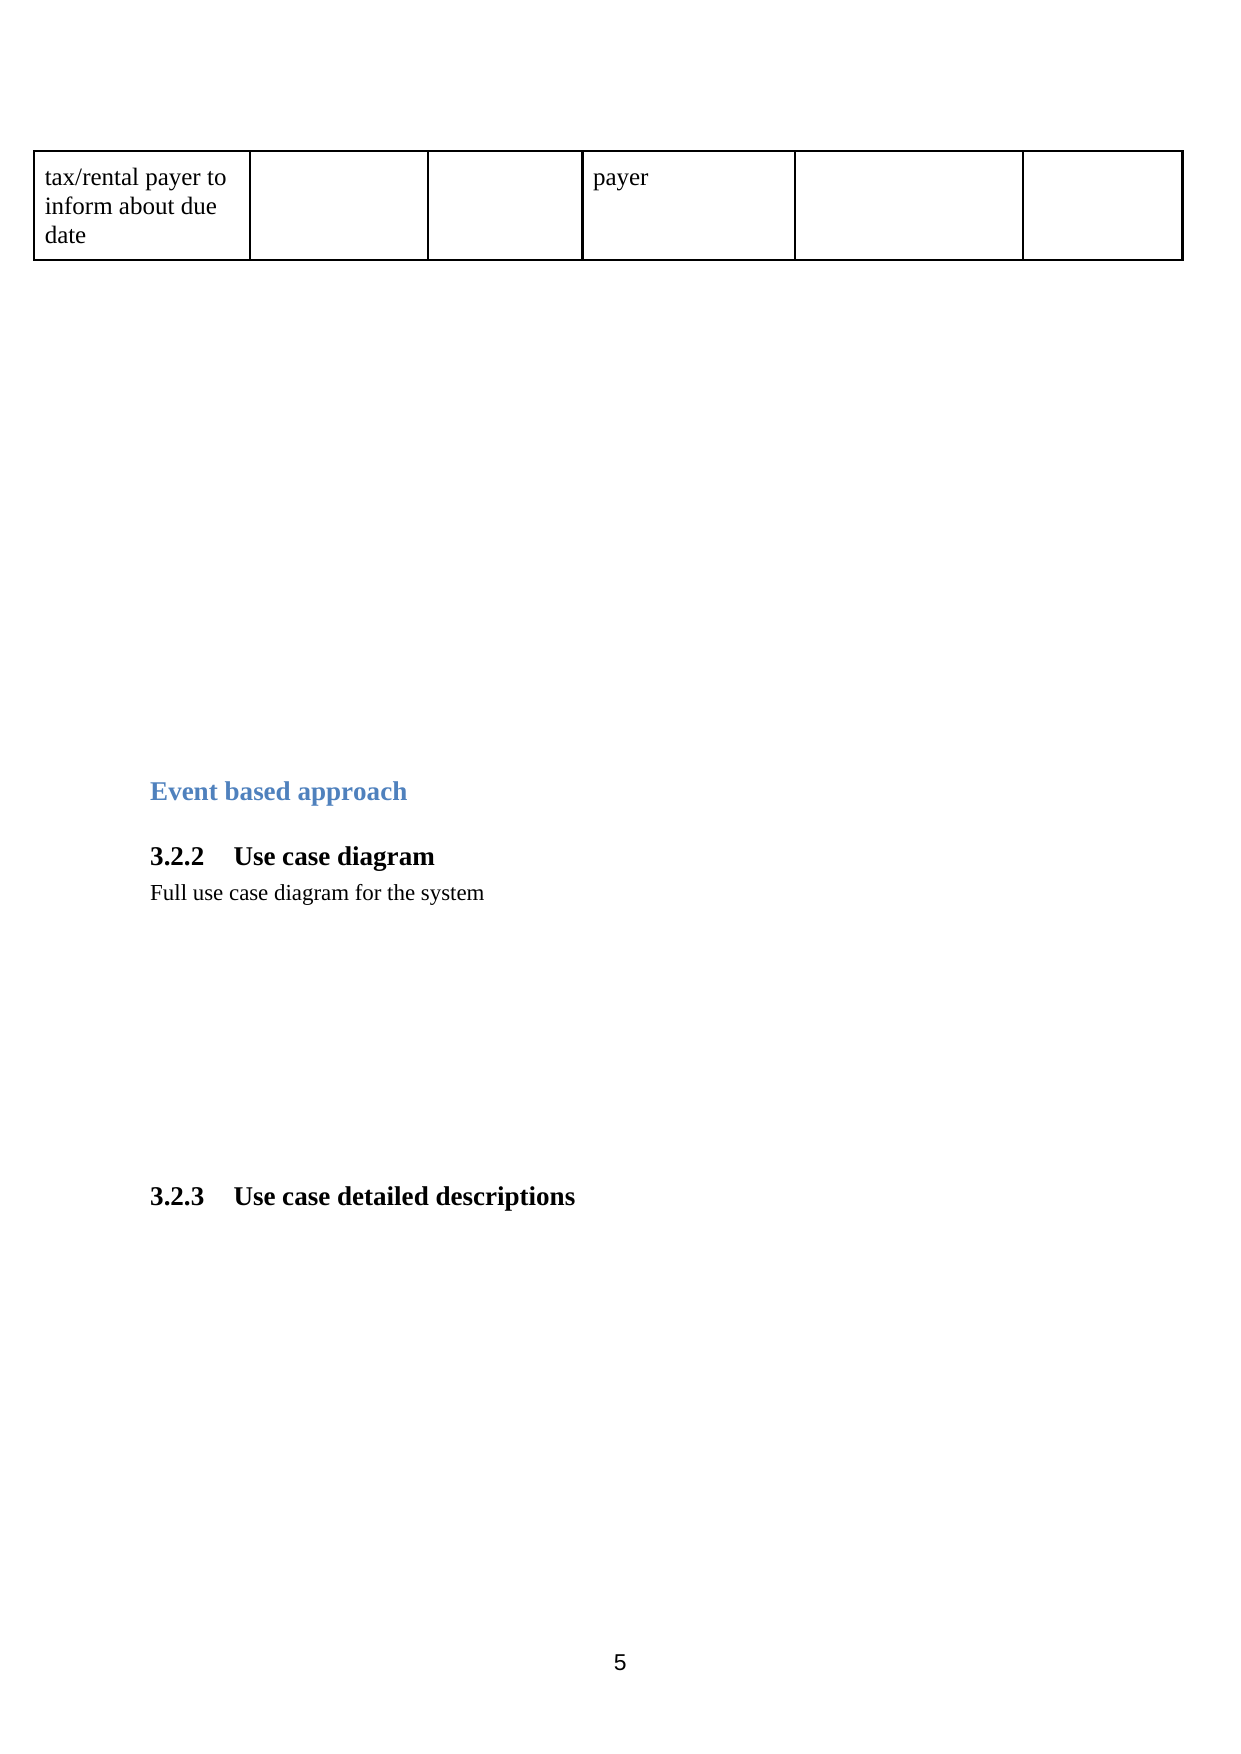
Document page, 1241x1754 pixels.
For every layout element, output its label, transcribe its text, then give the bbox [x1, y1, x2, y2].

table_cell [251, 152, 427, 259]
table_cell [584, 152, 794, 259]
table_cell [35, 152, 249, 259]
table_cell - [1024, 152, 1181, 259]
text Full use case diagram for the system [150, 879, 1090, 906]
table_cell - [429, 152, 581, 259]
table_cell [796, 152, 1022, 259]
subtitle 3.2.2 Use case diagram [150, 840, 1090, 871]
subtitle 3.2.3 Use case detailed descriptions [150, 1180, 1090, 1211]
text Event based approach [150, 775, 1090, 806]
